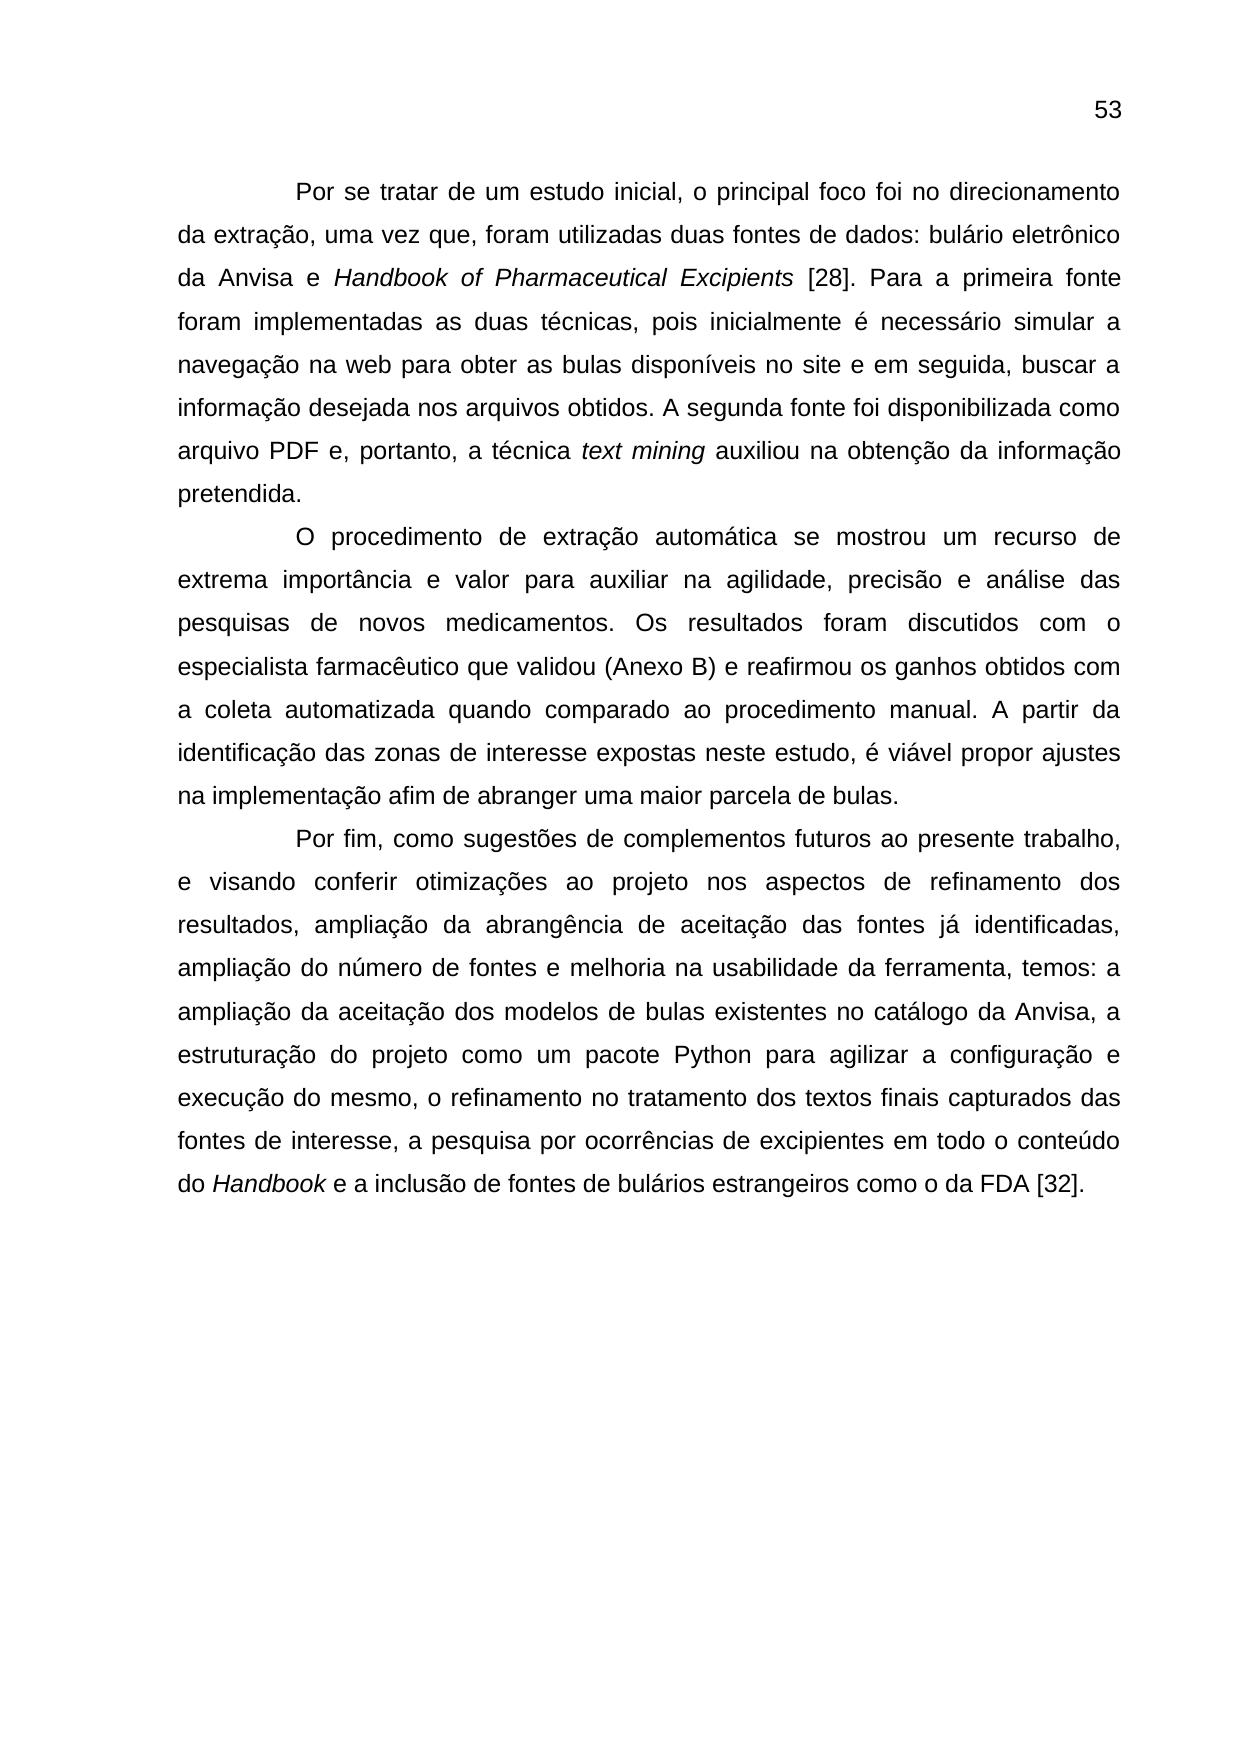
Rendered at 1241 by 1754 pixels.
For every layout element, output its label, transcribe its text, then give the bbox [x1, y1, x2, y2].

text Por fim, como sugestões de complementos futuros ao presente trabalho, e visando conferir otimizações ao projeto nos aspectos de refinamento dos resultados, ampliação da abrangência de aceitação das fontes já identificadas, ampliação do número de fontes e melhoria na usabilidade da ferramenta, temos: a ampliação da aceitação dos modelos de bulas existentes no catálogo da Anvisa, a estruturação do projeto como um pacote Python para agilizar a configuração e execução do mesmo, o refinamento no tratamento dos textos finais capturados das fontes de interesse, a pesquisa por ocorrências de excipientes em todo o conteúdo do Handbook e a inclusão de fontes de bulários estrangeiros como o da FDA [32]. [177, 824, 1122, 1198]
text Por se tratar de um estudo inicial, o principal foco foi no direcionamento da extração, uma vez que, foram utilizadas duas fontes de dados: bulário eletrônico da Anvisa e Handbook of Pharmaceutical Excipients [28]. Para a primeira fonte foram implementadas as duas técnicas, pois inicialmente é necessário simular a navegação na web para obter as bulas disponíveis no site e em seguida, buscar a informação desejada nos arquivos obtidos. A segunda fonte foi disponibilizada como arquivo PDF e, portanto, a técnica text mining auxiliou na obtenção da informação pretendida. [177, 177, 1122, 508]
